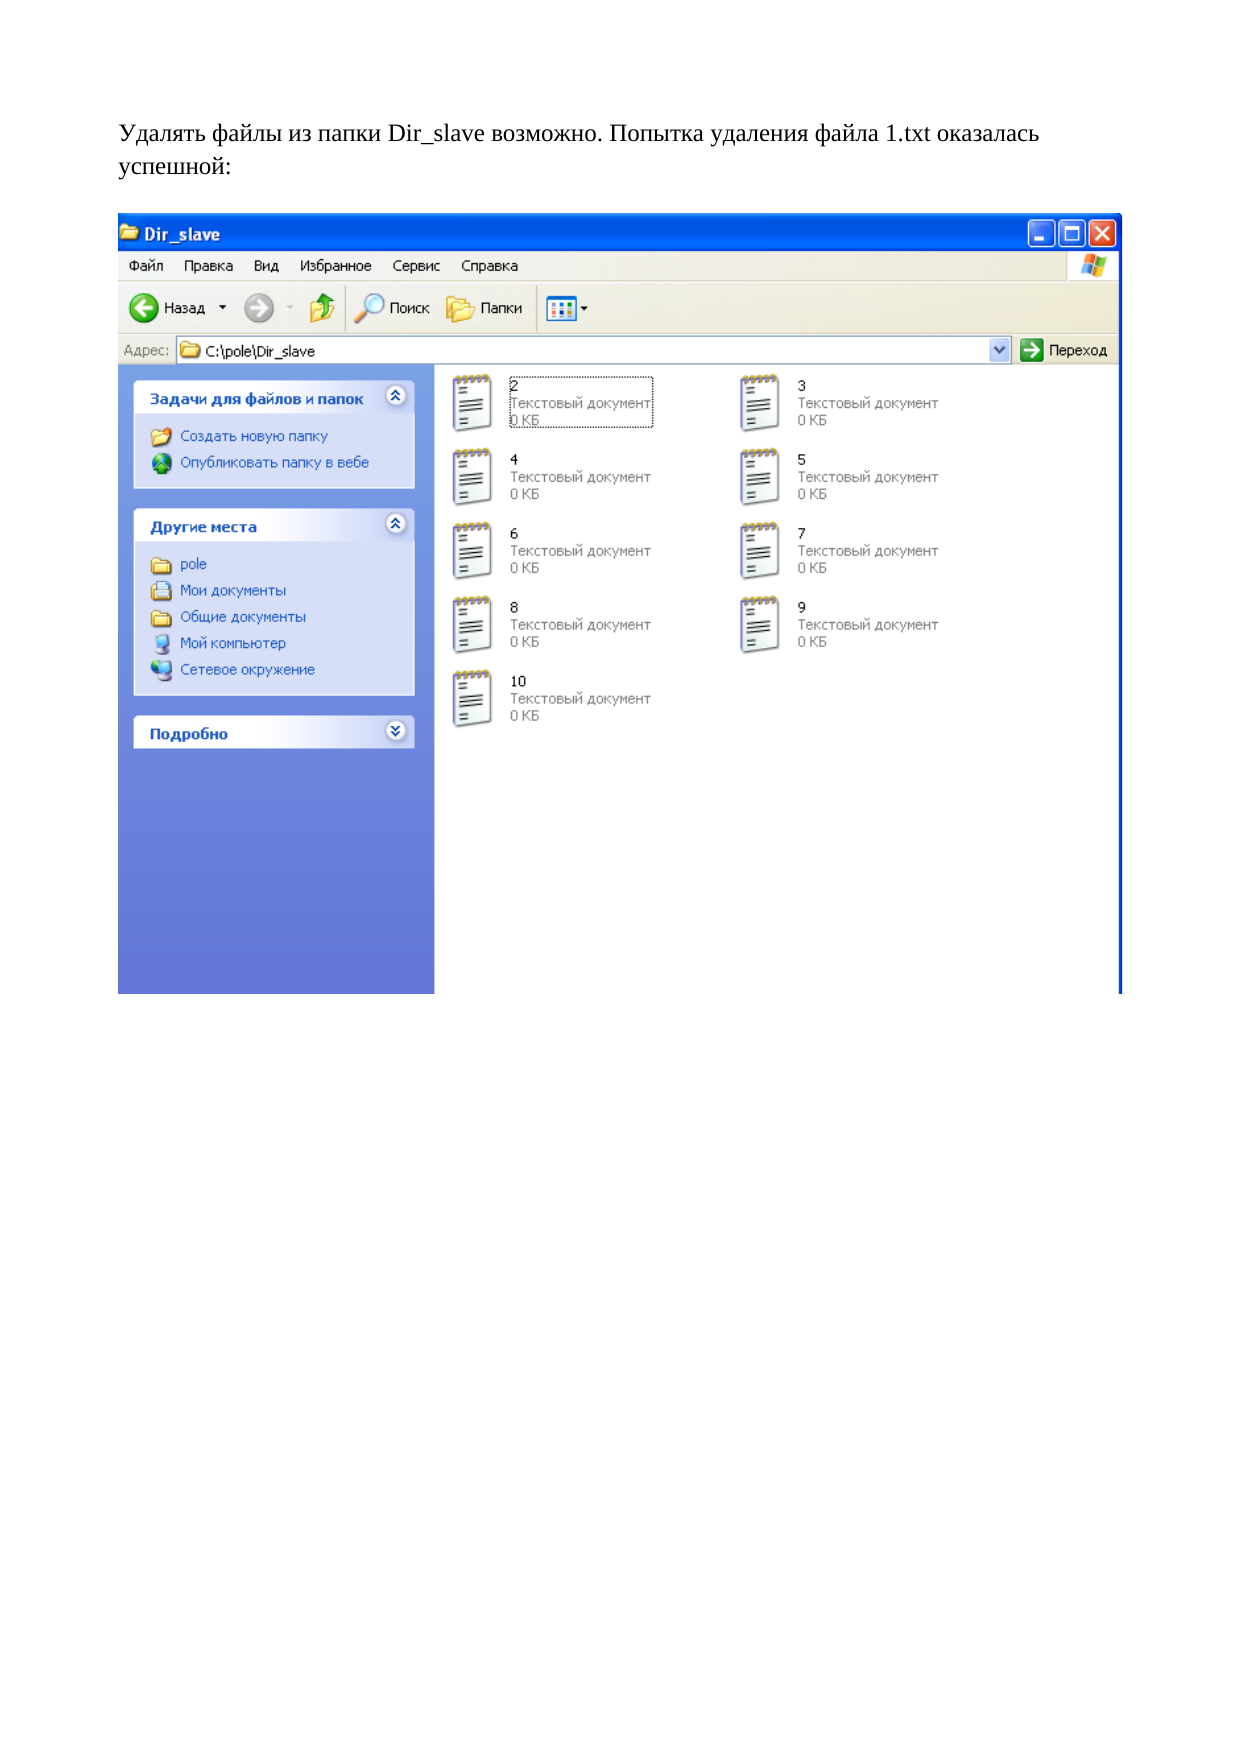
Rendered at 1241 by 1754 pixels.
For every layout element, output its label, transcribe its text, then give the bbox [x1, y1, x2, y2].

picture [118, 213, 1123, 994]
text Удалять файлы из папки Dir_slave возможно. Попытка удаления файла 1.txt оказалась успешной: [118, 118, 1122, 180]
